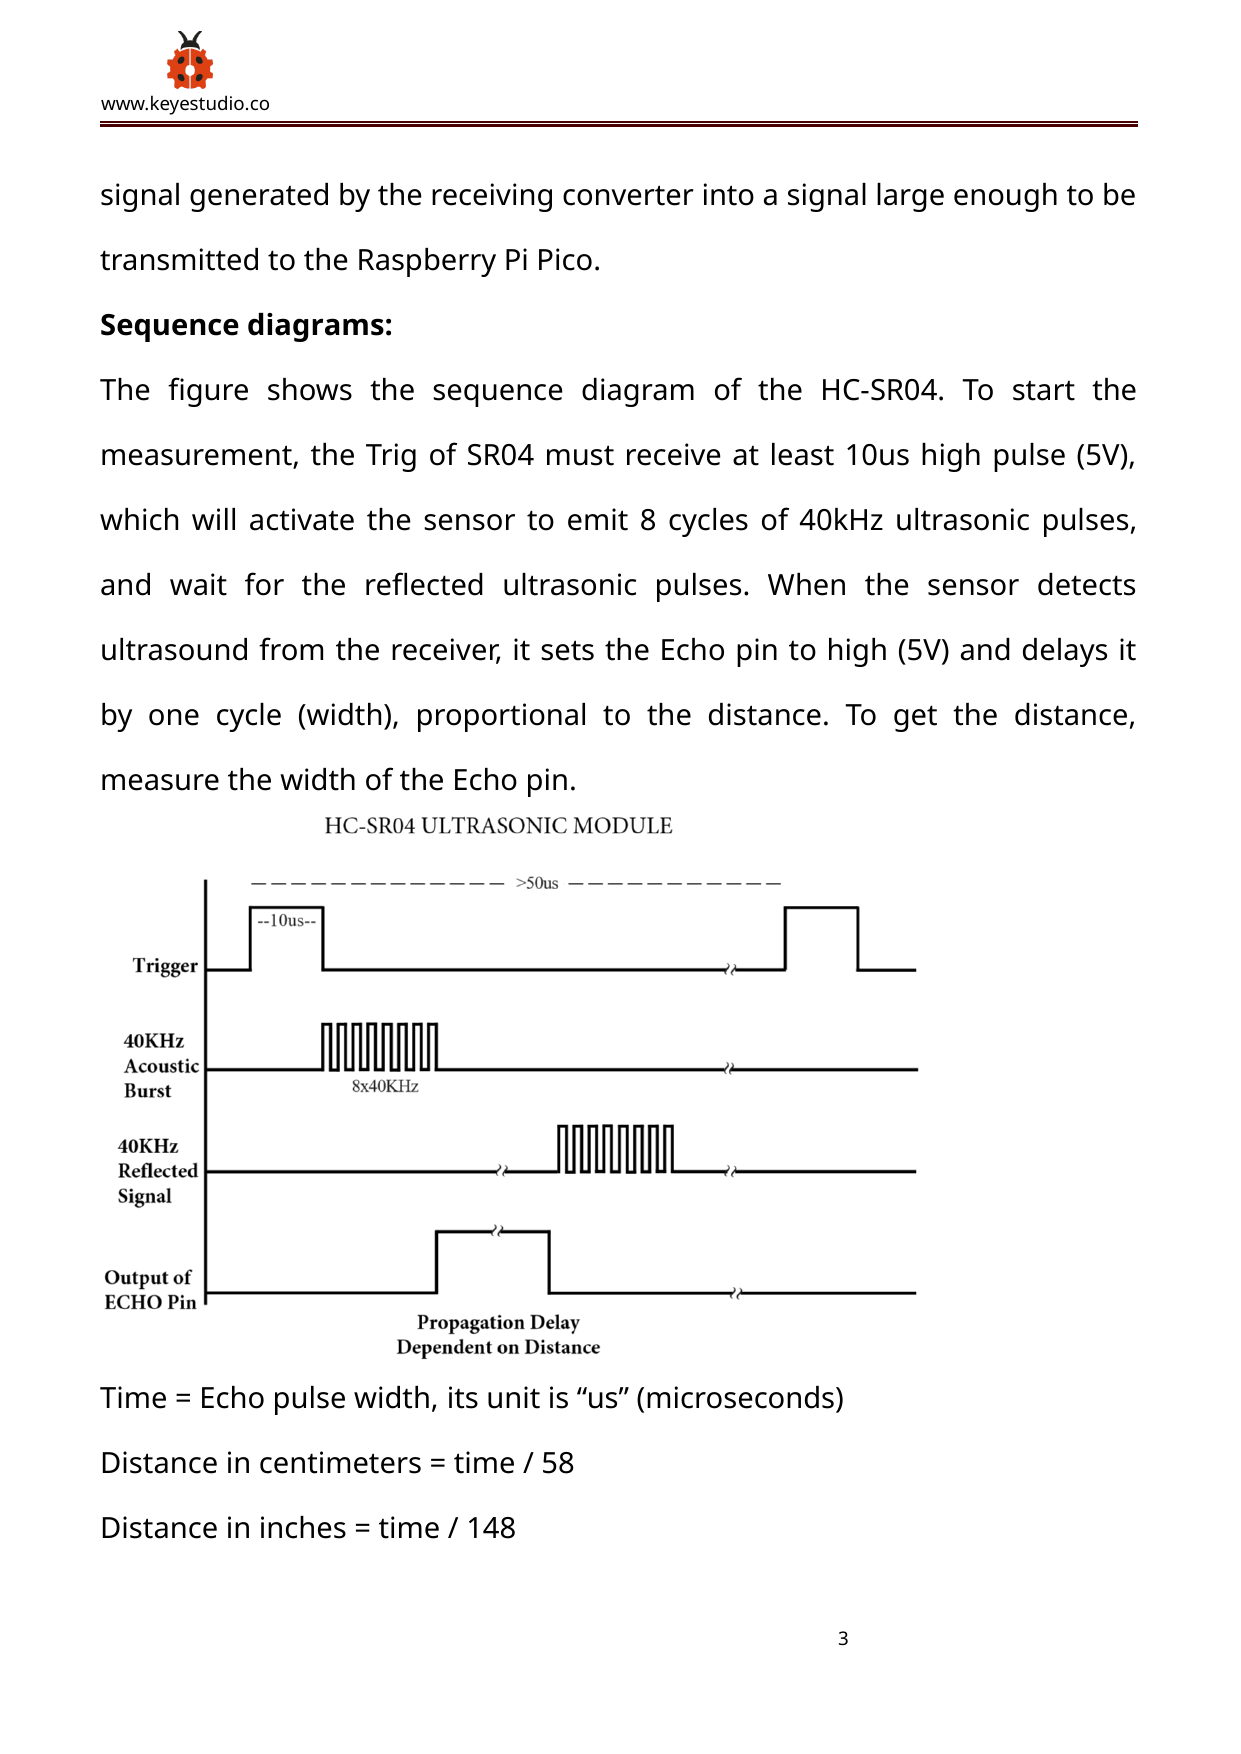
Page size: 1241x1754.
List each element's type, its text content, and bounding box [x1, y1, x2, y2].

picture [155, 31, 231, 93]
list The figure shows the sequence diagram of the HC-SR04. To start the measurement, the Trig of SR04 must receive at least 10us high pulse (5V), which will activate the sensor to emit 8 cycles of 40kHz ultrasonic pulses, and wait for the reflected ultrasonic pulses. When the sensor detects ultrasound from the receiver, it sets the Echo pin to high (5V) and delays it by one cycle (width), proportional to the distance. To get the distance, measure the width of the Echo pin. [100, 357, 1138, 812]
list Distance in inches = time / 148 [100, 1494, 1138, 1559]
list Time = Echo pulse width, its unit is “us” (microseconds) [100, 1364, 1138, 1429]
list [100, 162, 1138, 292]
list Distance in centimeters = time / 58 [100, 1429, 1138, 1494]
list Sequence diagrams: [100, 292, 1138, 357]
picture [100, 812, 920, 1360]
